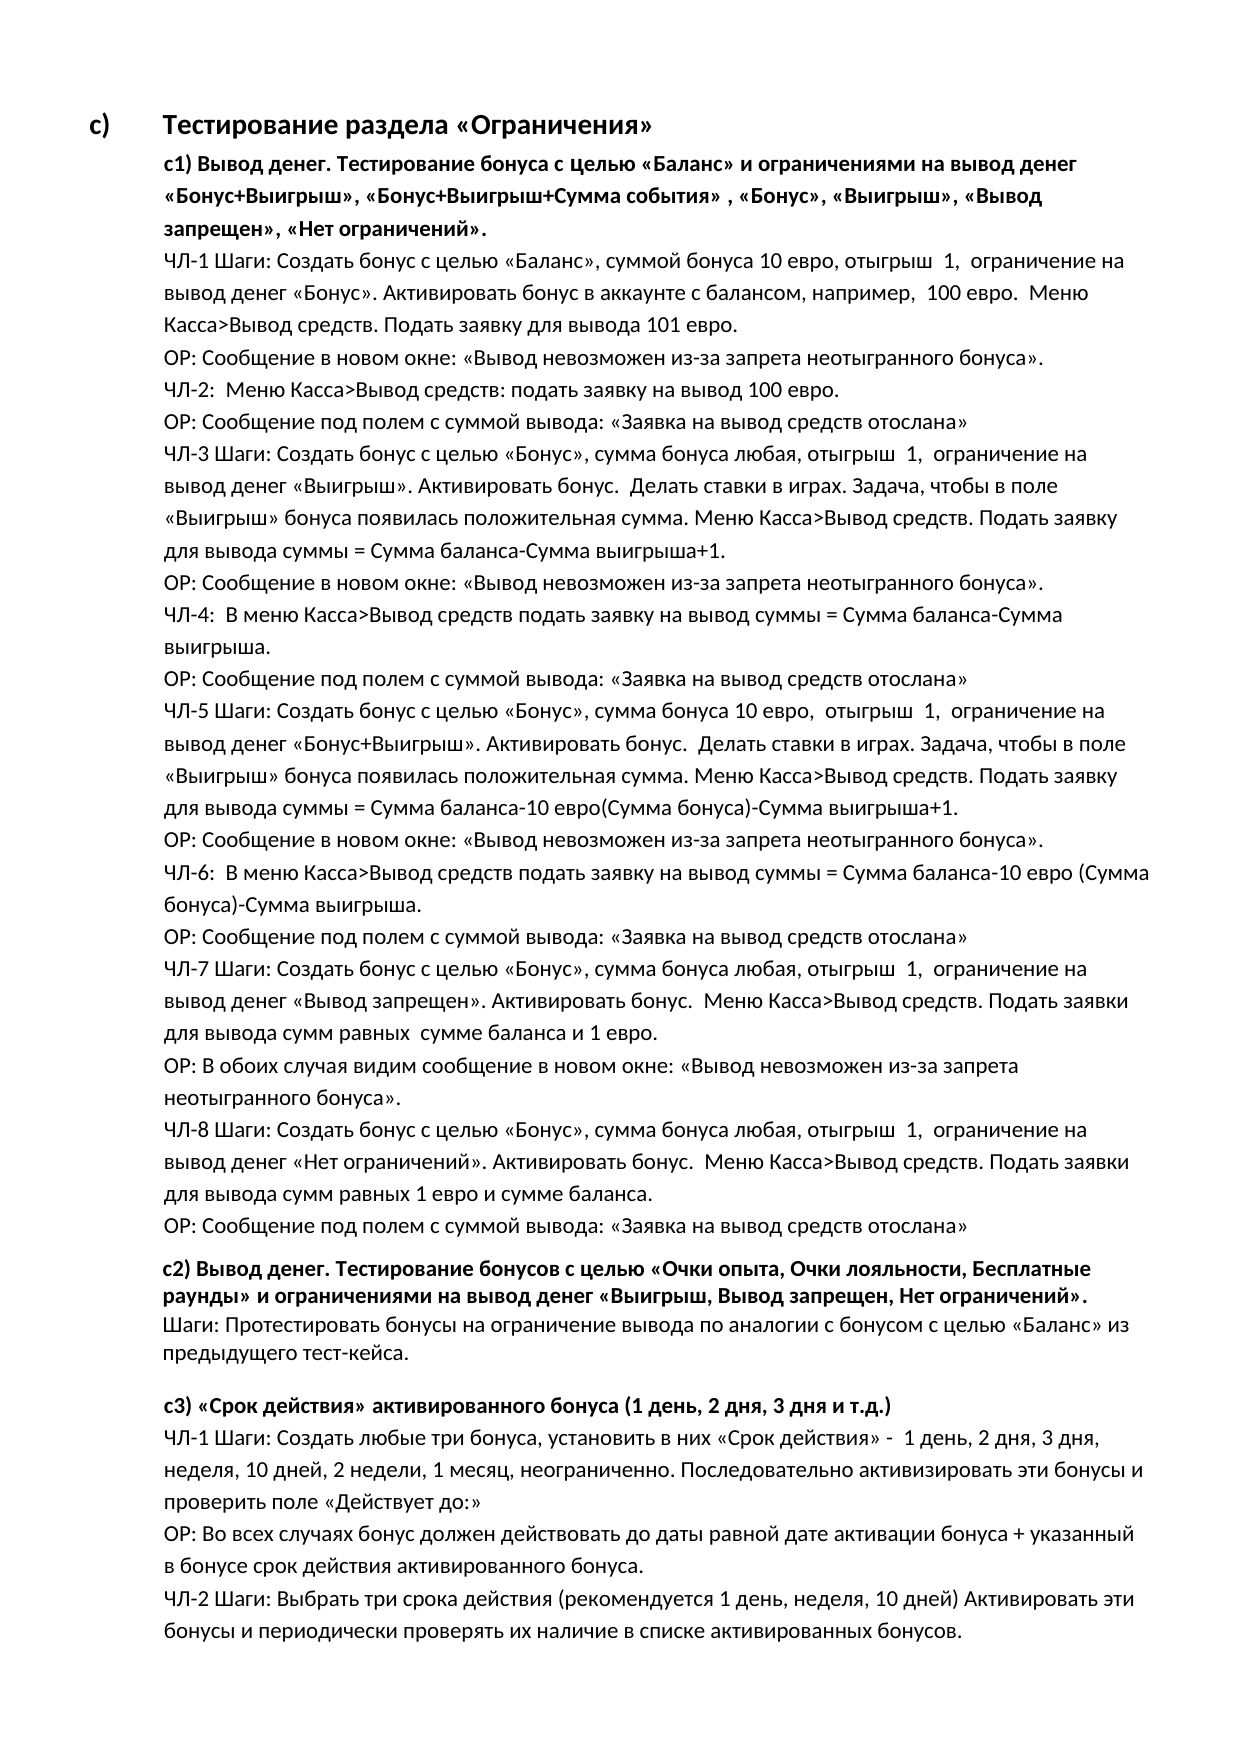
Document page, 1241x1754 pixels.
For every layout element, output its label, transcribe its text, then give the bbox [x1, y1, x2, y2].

list Тестирование раздела «Ограничения» [89, 106, 1152, 142]
list ОР: Сообщение под полем с суммой вывода: «Заявка на вывод средств отослана» [164, 922, 1152, 950]
list ЧЛ-2: Меню Касса>Вывод средств: подать заявку на вывод 100 евро. [164, 375, 1152, 403]
list ЧЛ-2 Шаги: Выбрать три срока действия (рекомендуется 1 день, неделя, 10 дней) Активировать эти бонусы и периодически проверять их наличие в списке активированных бонусов. [164, 1584, 1152, 1644]
list ЧЛ-5 Шаги: Создать бонус с целью «Бонус», сумма бонуса 10 евро, отыгрыш 1, ограничение на вывод денег «Бонус+Выигрыш». Активировать бонус. Делать ставки в играх. Задача, чтобы в поле «Выигрыш» бонуса появилась положительная сумма. Меню Касса>Вывод средств. Подать заявку для вывода суммы = Сумма баланса-10 евро(Сумма бонуса)-Сумма выигрыша+1. [164, 697, 1152, 821]
list ОР: Сообщение в новом окне: «Вывод невозможен из-за запрета неотыгранного бонуса». [164, 568, 1152, 596]
list ЧЛ-4: В меню Касса>Вывод средств подать заявку на вывод суммы = Сумма баланса-Сумма выигрыша. [164, 600, 1152, 660]
list ОР: Сообщение под полем с суммой вывода: «Заявка на вывод средств отослана» [164, 664, 1152, 692]
list c1) Вывод денег. Тестирование бонуса с целью «Баланс» и ограничениями на вывод денег «Бонус+Выигрыш», «Бонус+Выигрыш+Сумма события» , «Бонус», «Выигрыш», «Вывод запрещен», «Нет ограничений». [164, 147, 1152, 242]
list ОР: Сообщение под полем с суммой вывода: «Заявка на вывод средств отослана» [164, 1212, 1152, 1240]
list ЧЛ-6: В меню Касса>Вывод средств подать заявку на вывод суммы = Сумма баланса-10 евро (Сумма бонуса)-Сумма выигрыша. [164, 858, 1152, 918]
list ЧЛ-8 Шаги: Создать бонус с целью «Бонус», сумма бонуса любая, отыгрыш 1, ограничение на вывод денег «Нет ограничений». Активировать бонус. Меню Касса>Вывод средств. Подать заявки для вывода сумм равных 1 евро и сумме баланса. [164, 1115, 1152, 1207]
list ОР: Во всех случаях бонус должен действовать до даты равной дате активации бонуса + указанный в бонусе срок действия активированного бонуса. [164, 1519, 1152, 1580]
text c2) Вывод денег. Тестирование бонусов с целью «Очки опыта, Очки лояльности, Бесплатные раунды» и ограничениями на вывод денег «Выигрыш, Вывод запрещен, Нет ограничений». [162, 1254, 1152, 1310]
list ОР: Сообщение в новом окне: «Вывод невозможен из-за запрета неотыгранного бонуса». [164, 825, 1152, 853]
list ЧЛ-7 Шаги: Создать бонус с целью «Бонус», сумма бонуса любая, отыгрыш 1, ограничение на вывод денег «Вывод запрещен». Активировать бонус. Меню Касса>Вывод средств. Подать заявки для вывода сумм равных сумме баланса и 1 евро. [164, 954, 1152, 1047]
list ОР: Сообщение в новом окне: «Вывод невозможен из-за запрета неотыгранного бонуса». [164, 343, 1152, 371]
list ЧЛ-1 Шаги: Создать любые три бонуса, установить в них «Срок действия» - 1 день, 2 дня, 3 дня, неделя, 10 дней, 2 недели, 1 месяц, неограниченно. Последовательно активизировать эти бонусы и проверить поле «Действует до:» [164, 1423, 1152, 1515]
text Шаги: Протестировать бонусы на ограничение вывода по аналогии с бонусом с целью «Баланс» из предыдущего тест-кейса. [162, 1310, 1152, 1366]
list ЧЛ-3 Шаги: Создать бонус с целью «Бонус», сумма бонуса любая, отыгрыш 1, ограничение на вывод денег «Выигрыш». Активировать бонус. Делать ставки в играх. Задача, чтобы в поле «Выигрыш» бонуса появилась положительная сумма. Меню Касса>Вывод средств. Подать заявку для вывода суммы = Сумма баланса-Сумма выигрыша+1. [164, 439, 1152, 564]
list ОР: В обоих случая видим сообщение в новом окне: «Вывод невозможен из-за запрета неотыгранного бонуса». [164, 1051, 1152, 1111]
list c3) «Срок действия» активированного бонуса (1 день, 2 дня, 3 дня и т.д.) [164, 1391, 1152, 1419]
list ОР: Сообщение под полем с суммой вывода: «Заявка на вывод средств отослана» [164, 407, 1152, 435]
list ЧЛ-1 Шаги: Создать бонус с целью «Баланс», суммой бонуса 10 евро, отыгрыш 1, ограничение на вывод денег «Бонус». Активировать бонус в аккаунте с балансом, например, 100 евро. Меню Касса>Вывод средств. Подать заявку для вывода 101 евро. [164, 246, 1152, 338]
